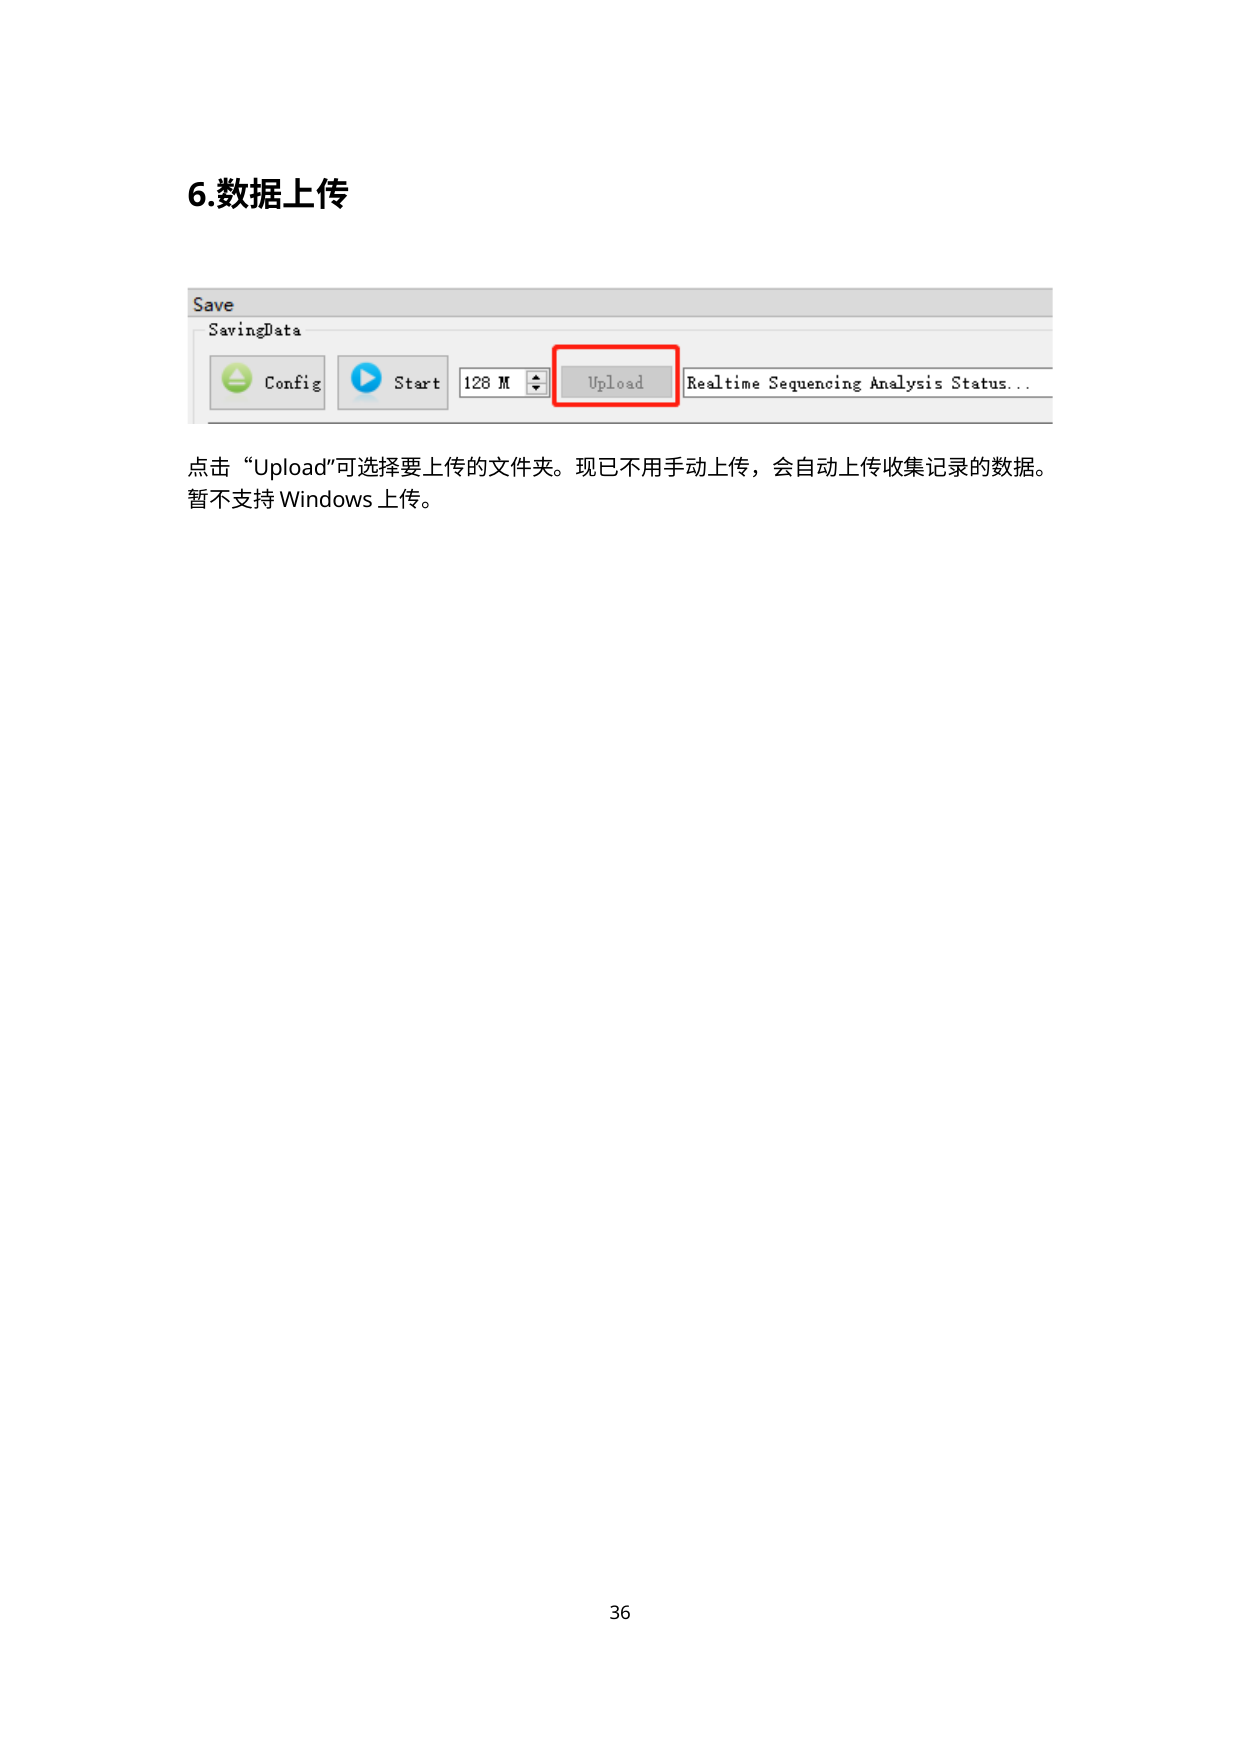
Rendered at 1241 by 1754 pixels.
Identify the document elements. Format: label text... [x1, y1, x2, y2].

text 暂不支持Windows上传。 [187, 482, 1053, 515]
text 点击“Upload”可选择要上传的文件夹。现已不用手动上传，会自动上传收集记录的数据。 [187, 450, 1053, 482]
picture [187, 287, 1053, 424]
subtitle 6.数据上传 [187, 160, 1053, 225]
